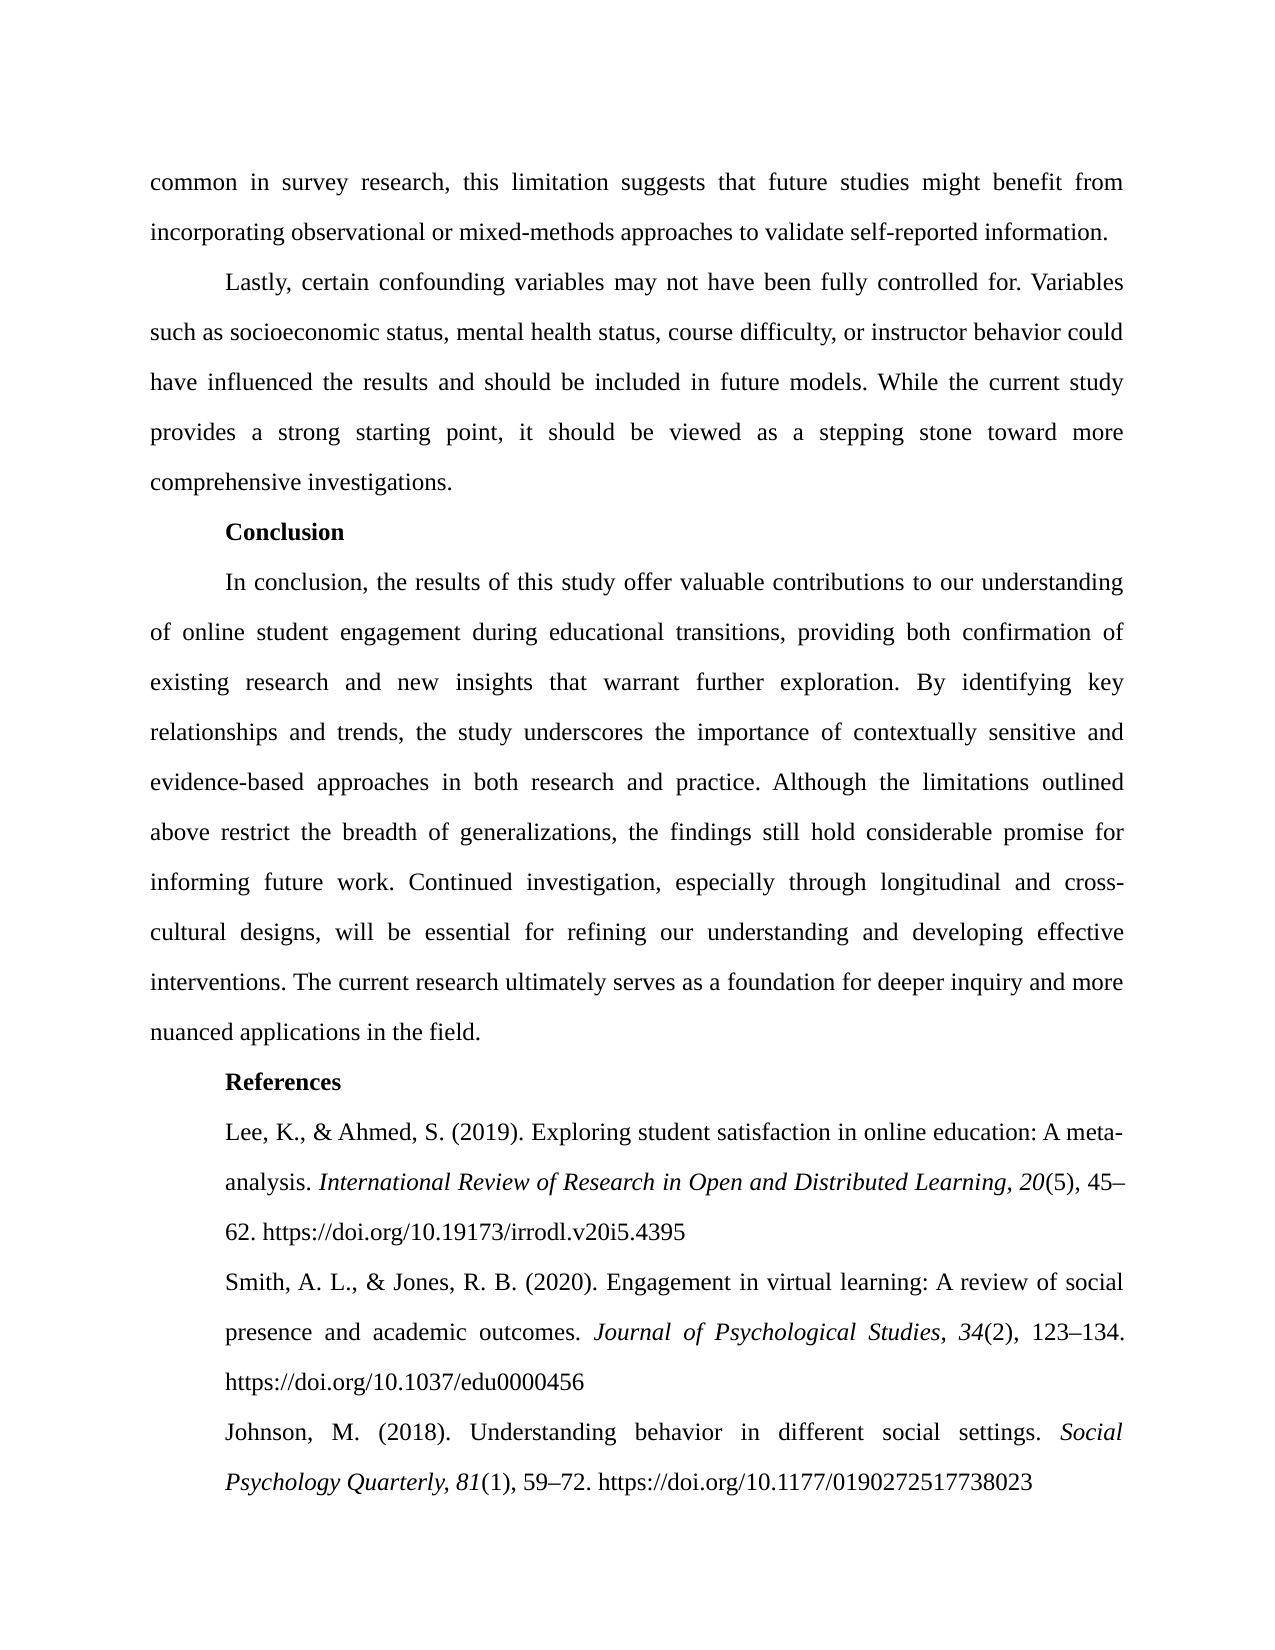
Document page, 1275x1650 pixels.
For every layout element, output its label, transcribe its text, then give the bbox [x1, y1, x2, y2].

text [150, 150, 1125, 250]
text In conclusion, the results of this study offer valuable contributions to our understanding of online student engagement during educational transitions, providing both confirmation of existing research and new insights that warrant further exploration. By identifying key relationships and trends, the study underscores the importance of contextually sensitive and evidence-based approaches in both research and practice. Although the limitations outlined above restrict the breadth of generalizations, the findings still hold considerable promise for informing future work. Continued investigation, especially through longitudinal and cross-cultural designs, will be essential for refining our understanding and developing effective interventions. The current research ultimately serves as a foundation for deeper inquiry and more nuanced applications in the field. [150, 550, 1125, 1050]
text Lastly, certain confounding variables may not have been fully controlled for. Variables such as socioeconomic status, mental health status, course difficulty, or instructor behavior could have influenced the results and should be included in future models. While the current study provides a strong starting point, it should be viewed as a stepping stone toward more comprehensive investigations. [150, 250, 1125, 500]
text References [150, 1050, 1125, 1100]
text Smith, A. L., & Jones, R. B. (2020). Engagement in virtual learning: A review of social presence and academic outcomes. Journal of Psychological Studies, 34(2), 123–134. https://doi.org/10.1037/edu0000456 [225, 1250, 1125, 1400]
text Johnson, M. (2018). Understanding behavior in different social settings. Social Psychology Quarterly, 81(1), 59–72. https://doi.org/10.1177/0190272517738023 [225, 1400, 1125, 1500]
text Lee, K., & Ahmed, S. (2019). Exploring student satisfaction in online education: A meta-analysis. International Review of Research in Open and Distributed Learning, 20(5), 45–62. https://doi.org/10.19173/irrodl.v20i5.4395 [225, 1100, 1125, 1250]
text Conclusion [150, 500, 1125, 550]
